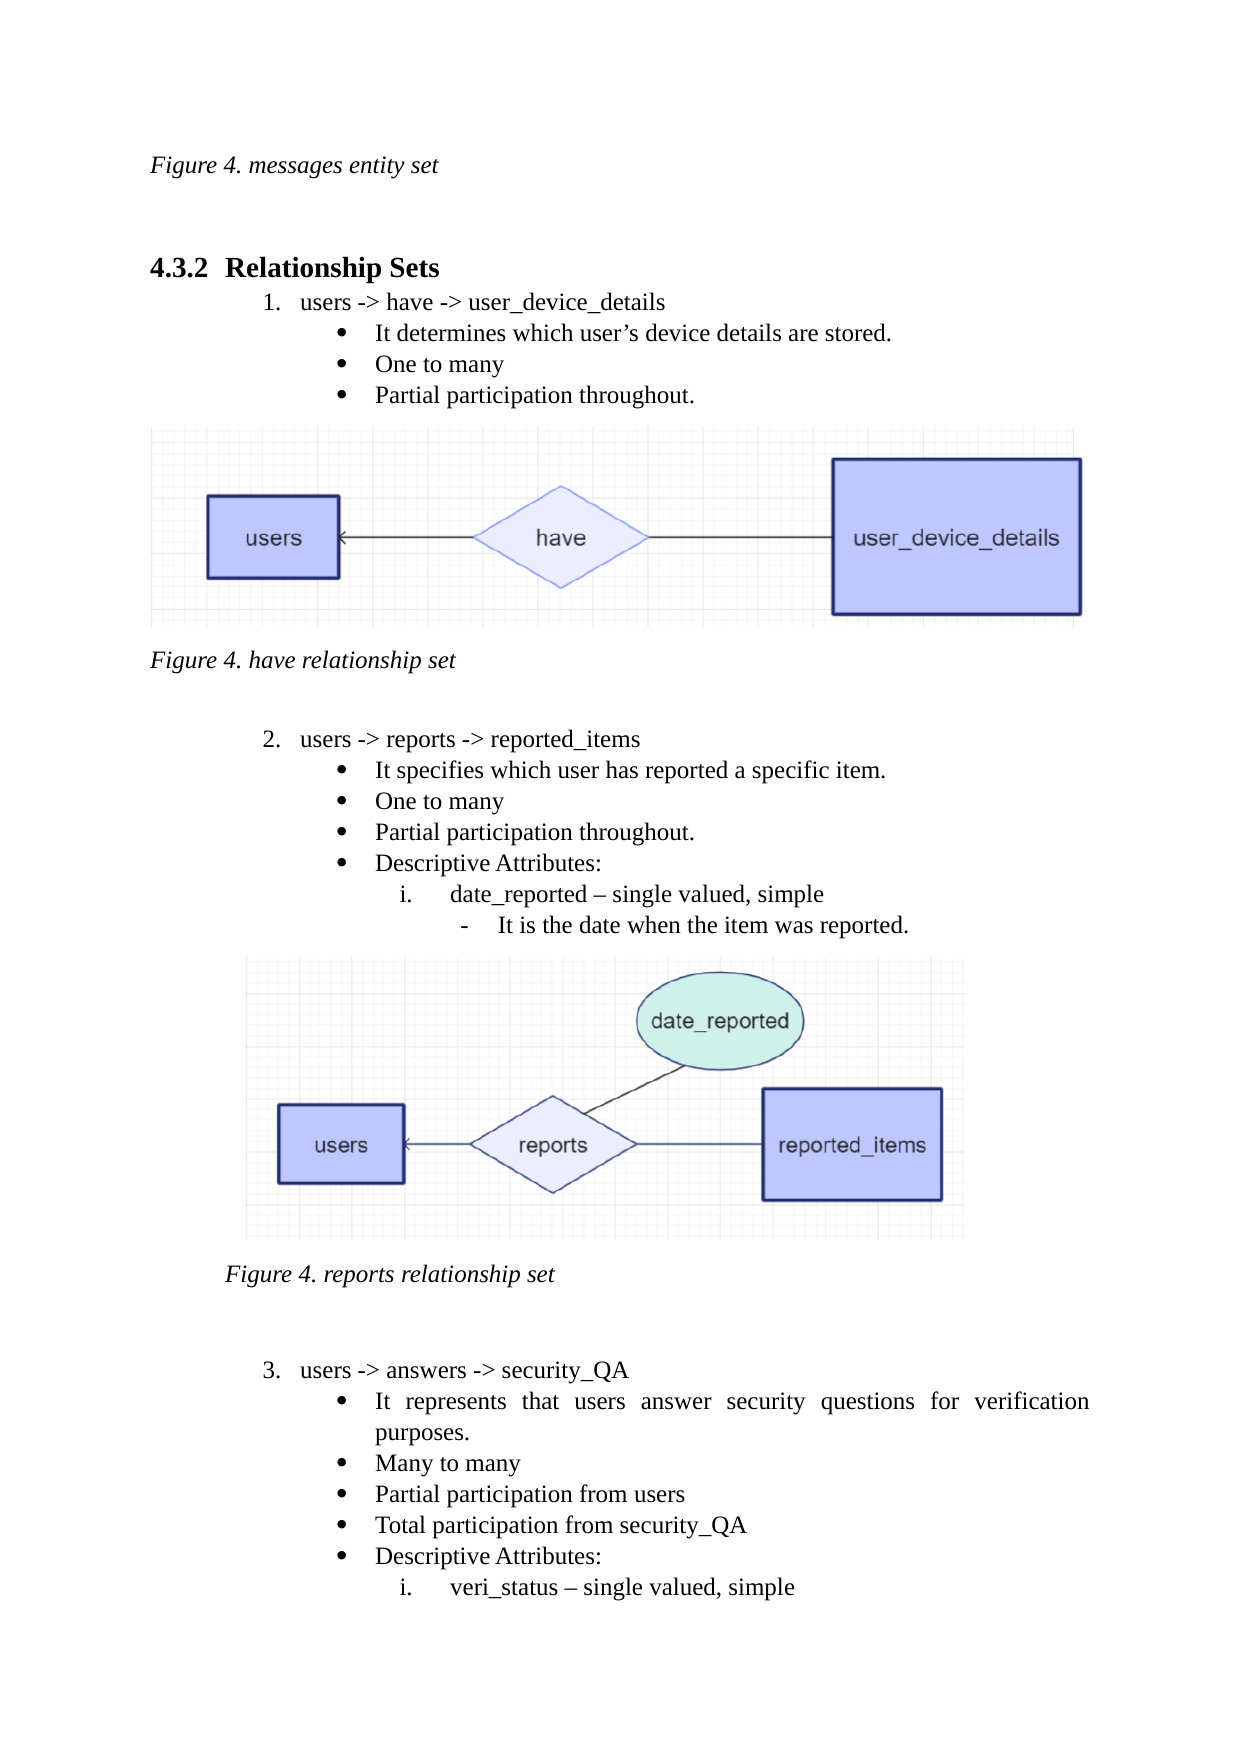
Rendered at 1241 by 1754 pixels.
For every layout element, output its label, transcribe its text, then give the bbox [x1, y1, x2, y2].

text Figure 4. messages entity set [150, 150, 1090, 179]
text Figure 4. reports relationship set [150, 1259, 1090, 1288]
list users -> reports -> reported_items [262, 724, 1090, 752]
list Partial participation throughout. [337, 817, 1090, 846]
list Total participation from security_QA [337, 1510, 1090, 1539]
text Figure 4. have relationship set [150, 645, 1090, 674]
picture [244, 957, 965, 1240]
list One to many [337, 786, 1090, 814]
list Partial participation throughout. [337, 380, 1090, 408]
list users -> have -> user_device_details [262, 287, 1090, 315]
list It represents that users answer security questions for verification purposes. [337, 1386, 1090, 1446]
list Relationship Sets [150, 251, 1090, 284]
list It is the date when the item was reported. [460, 910, 1090, 939]
list Many to many [337, 1448, 1090, 1477]
list It determines which user’s device details are stored. [337, 318, 1090, 346]
list Descriptive Attributes: [337, 848, 1090, 877]
list date_reported – single valued, simple [412, 879, 1090, 908]
list users -> answers -> security_QA [262, 1355, 1090, 1384]
list It specifies which user has reported a specific item. [337, 755, 1090, 783]
list One to many [337, 349, 1090, 377]
picture [150, 427, 1091, 627]
list veri_status – single valued, simple [412, 1572, 1090, 1601]
list Descriptive Attributes: [337, 1541, 1090, 1570]
list Partial participation from users [337, 1479, 1090, 1508]
